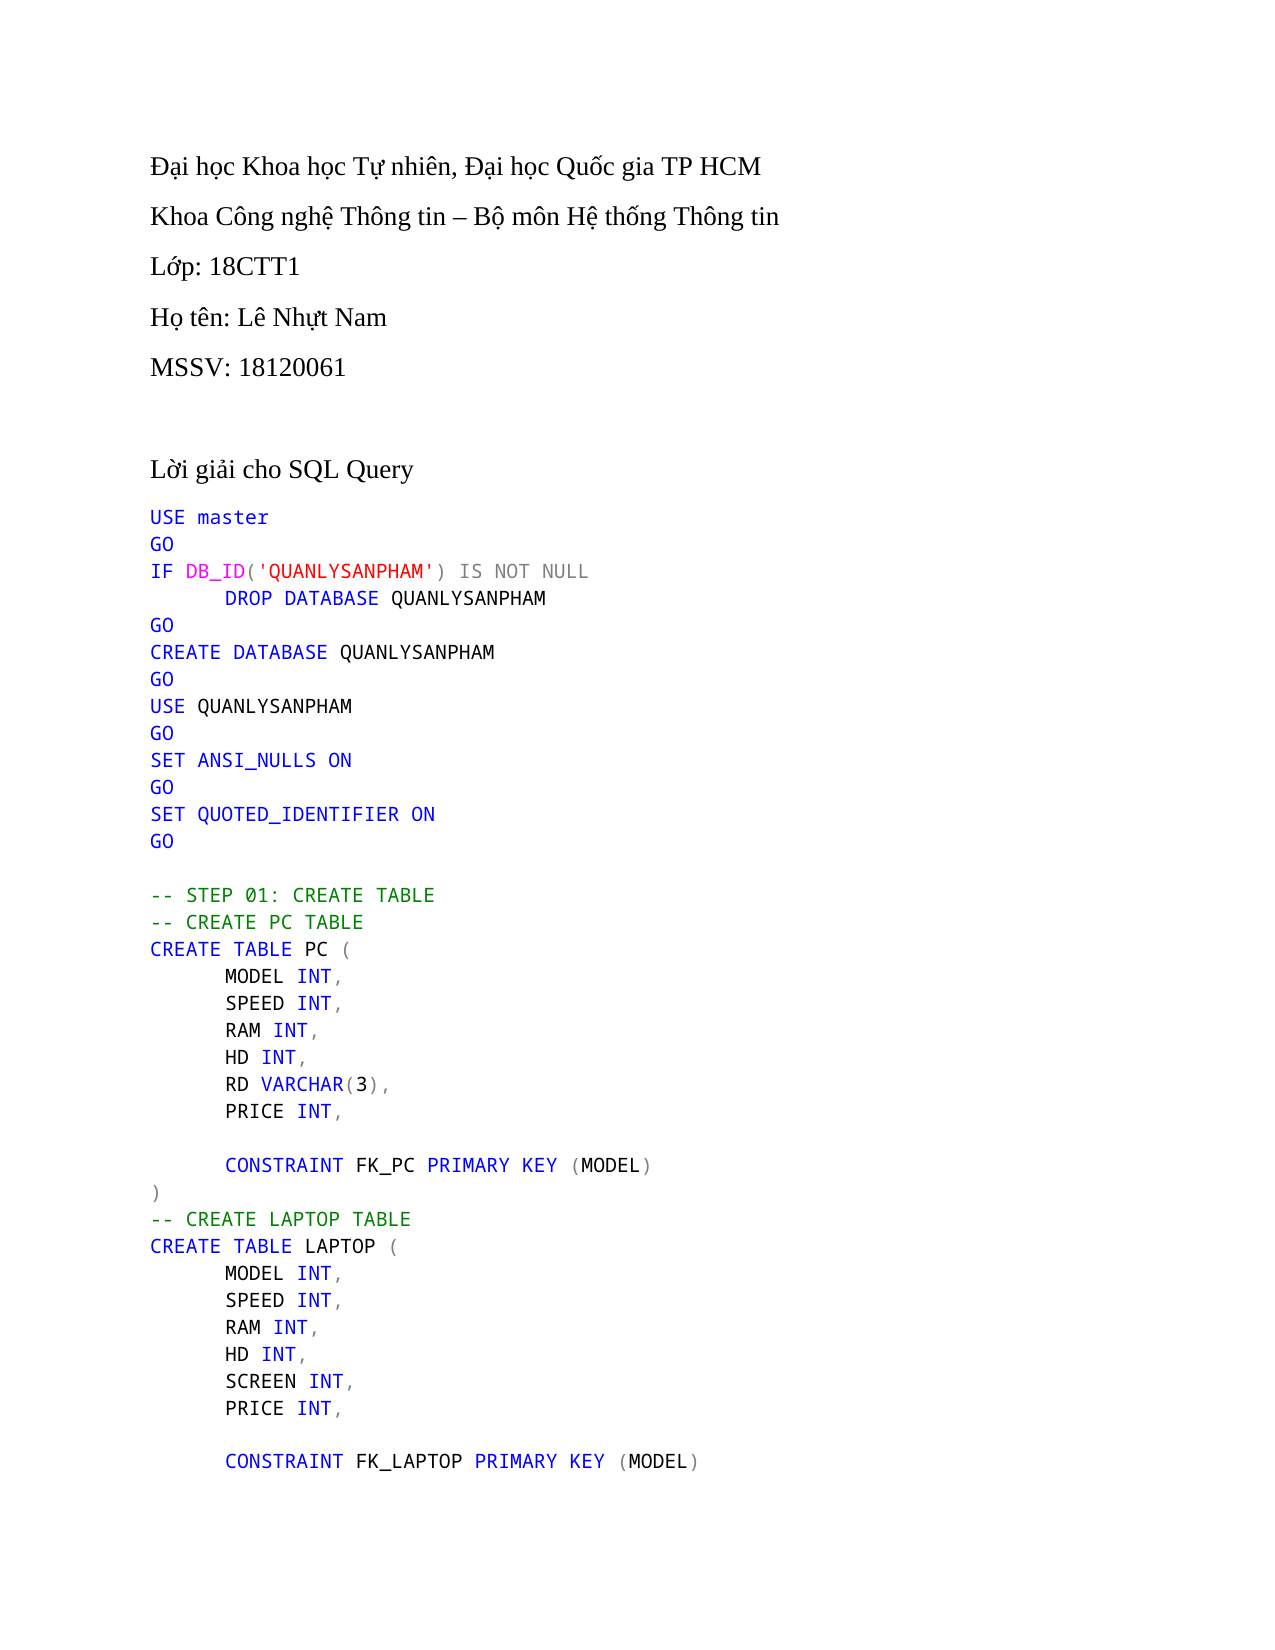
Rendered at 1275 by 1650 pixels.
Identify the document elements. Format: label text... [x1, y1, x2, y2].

text CREATE TABLE PC ( [150, 935, 1125, 962]
text -- STEP 01: CREATE TABLE [150, 881, 1125, 908]
text RAM INT, [150, 1016, 1125, 1043]
text USE QUANLYSANPHAM [150, 692, 1125, 719]
text GO [150, 719, 1125, 746]
text SPEED INT, [150, 1286, 1125, 1313]
text RD VARCHAR(3), [150, 1070, 1125, 1097]
text Lời giải cho SQL Query [150, 453, 1125, 484]
text HD INT, [150, 1340, 1125, 1367]
text GO [150, 773, 1125, 800]
text MODEL INT, [150, 962, 1125, 989]
text -- CREATE PC TABLE [150, 908, 1125, 935]
text GO [150, 531, 1125, 557]
text USE master [150, 503, 1125, 531]
text PRICE INT, [150, 1394, 1125, 1421]
text Lớp: 18CTT1 [150, 250, 1125, 282]
text Khoa Công nghệ Thông tin – Bộ môn Hệ thống Thông tin [150, 200, 1125, 231]
text SET QUOTED_IDENTIFIER ON [150, 800, 1125, 827]
text CREATE TABLE LAPTOP ( [150, 1232, 1125, 1259]
text -- CREATE LAPTOP TABLE [150, 1205, 1125, 1232]
text MODEL INT, [150, 1259, 1125, 1286]
text MSSV: 18120061 [150, 351, 1125, 382]
text IF DB_ID('QUANLYSANPHAM') IS NOT NULL [150, 557, 1125, 584]
text PRICE INT, [150, 1097, 1125, 1124]
text ) [150, 1178, 1125, 1205]
text SET ANSI_NULLS ON [150, 746, 1125, 773]
text SPEED INT, [150, 989, 1125, 1016]
text Đại học Khoa học Tự nhiên, Đại học Quốc gia TP HCM [150, 150, 1125, 181]
text GO [150, 665, 1125, 692]
text SCREEN INT, [150, 1367, 1125, 1394]
text GO [150, 611, 1125, 638]
text CONSTRAINT FK_LAPTOP PRIMARY KEY (MODEL) [150, 1448, 1125, 1475]
text CREATE DATABASE QUANLYSANPHAM [150, 638, 1125, 665]
text CONSTRAINT FK_PC PRIMARY KEY (MODEL) [150, 1151, 1125, 1178]
text Họ tên: Lê Nhựt Nam [150, 301, 1125, 332]
text RAM INT, [150, 1313, 1125, 1340]
text GO [150, 827, 1125, 854]
text HD INT, [150, 1043, 1125, 1070]
text DROP DATABASE QUANLYSANPHAM [150, 584, 1125, 611]
